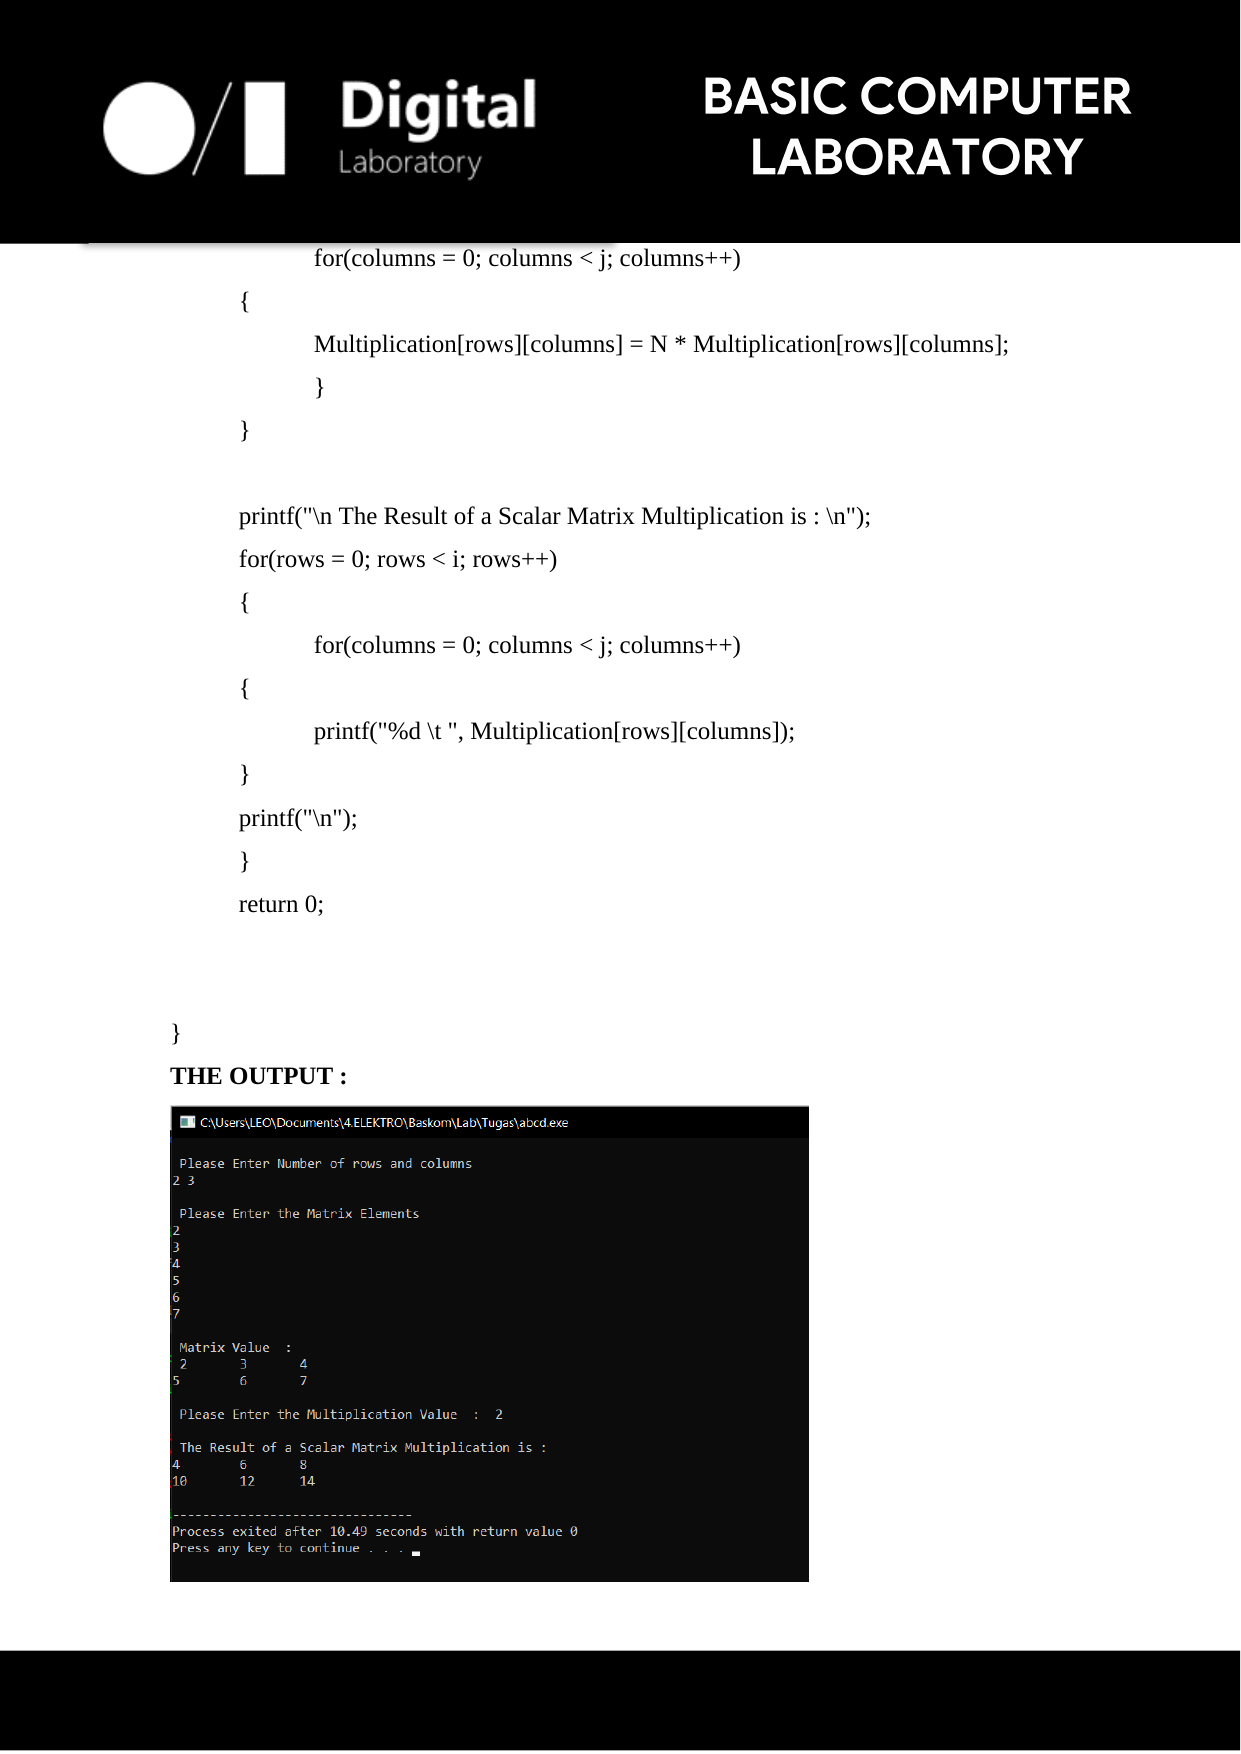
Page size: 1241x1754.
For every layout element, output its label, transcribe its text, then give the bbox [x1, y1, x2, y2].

list Multiplication[rows][columns] = N * Multiplication[rows][columns]; [170, 329, 1152, 358]
list for(rows = 0; rows < i; rows++) [170, 544, 1152, 573]
list for(columns = 0; columns < j; columns++) [170, 630, 1152, 659]
picture [170, 1105, 809, 1582]
list { [170, 587, 1152, 616]
list printf("%d \t ", Multiplication[rows][columns]); [170, 716, 1152, 745]
list return 0; [170, 889, 1152, 918]
picture [88, 40, 573, 211]
list } [170, 372, 1152, 401]
list for(columns = 0; columns < j; columns++) [170, 243, 1152, 272]
list } [170, 759, 1152, 788]
picture [693, 54, 1154, 189]
list printf("\n"); [170, 803, 1152, 831]
list { [170, 286, 1152, 315]
list THE OUTPUT : [170, 1061, 1152, 1090]
list } [170, 1018, 1152, 1047]
list printf("\n The Result of a Scalar Matrix Multiplication is : \n"); [170, 501, 1152, 529]
list { [170, 673, 1152, 702]
list } [170, 416, 1152, 444]
list } [170, 846, 1152, 874]
